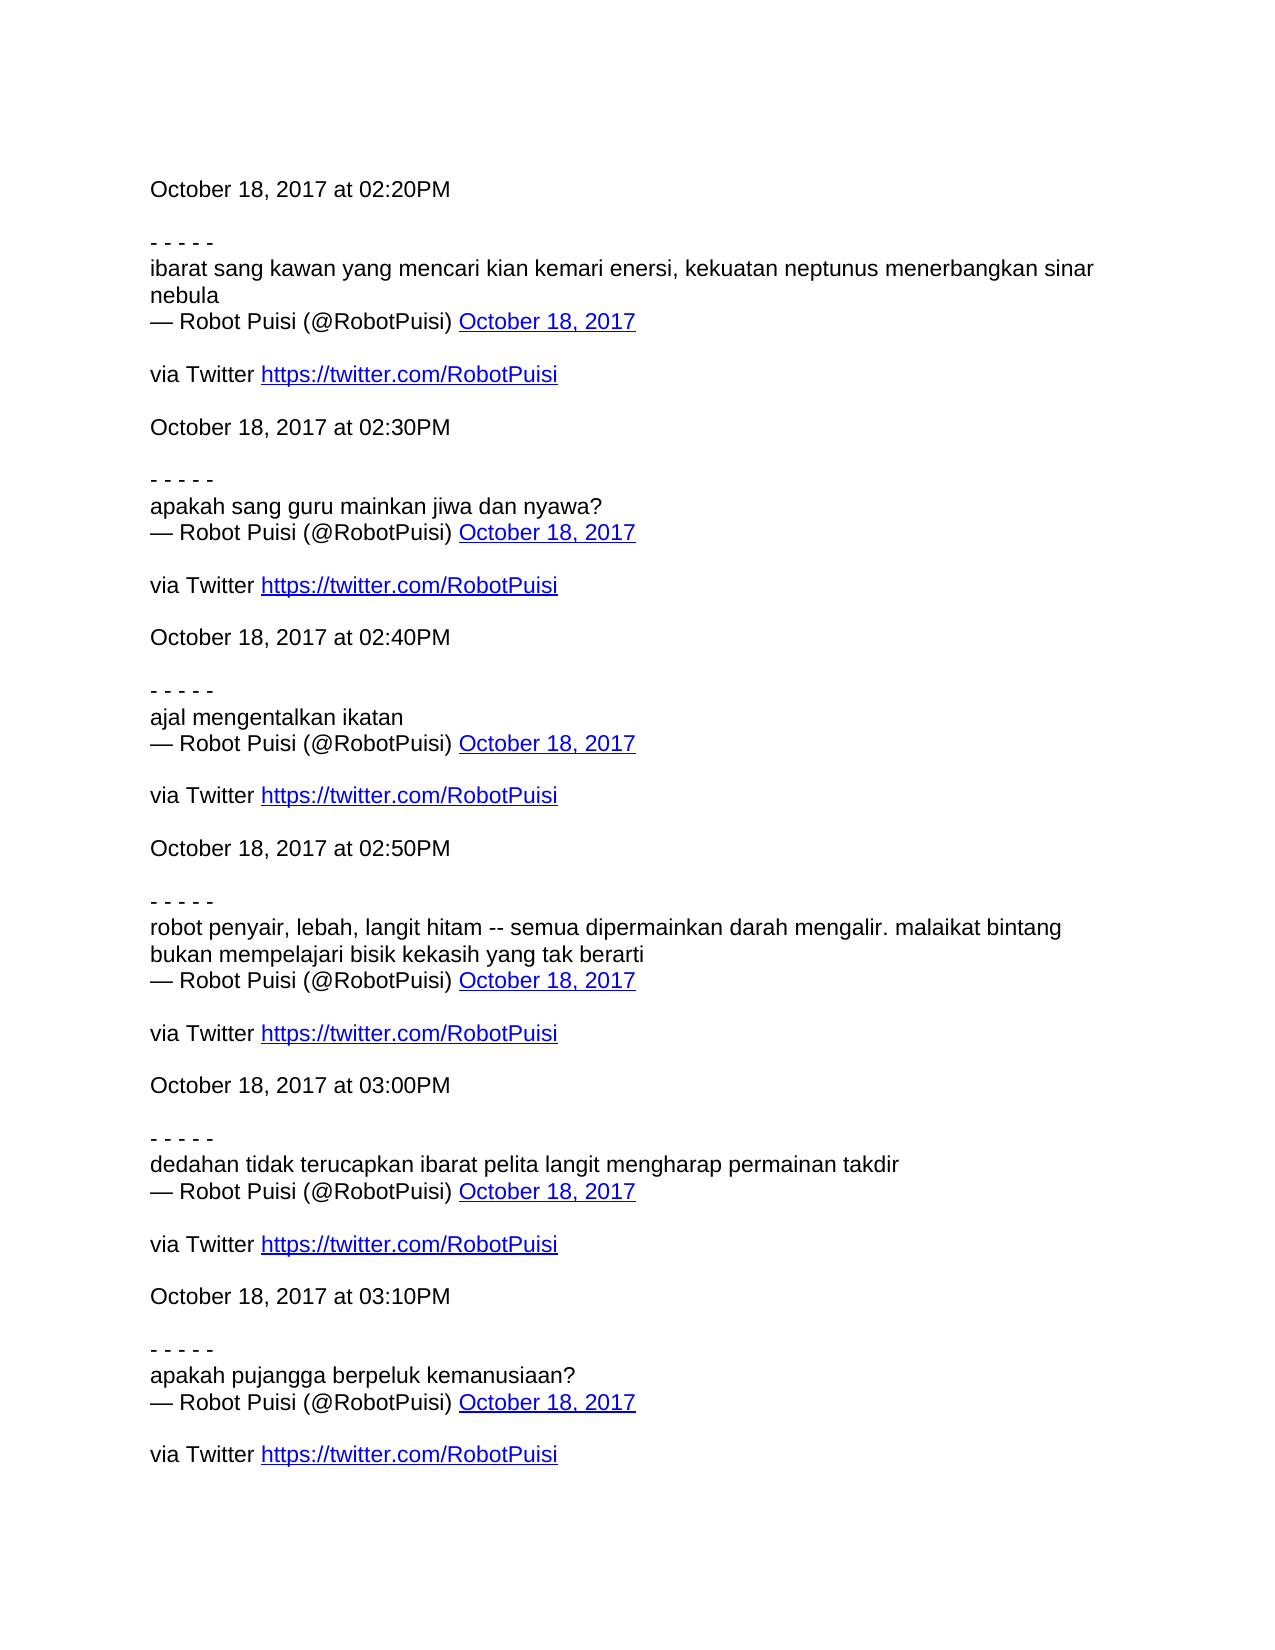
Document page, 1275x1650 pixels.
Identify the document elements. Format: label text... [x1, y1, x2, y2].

text October 18, 2017 at 02:40PM [150, 624, 1125, 651]
text October 18, 2017 at 03:10PM [150, 1283, 1125, 1309]
text October 18, 2017 at 02:20PM [150, 176, 1125, 203]
text via Twitter https://twitter.com/RobotPuisi [150, 1231, 1125, 1257]
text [150, 1441, 1125, 1468]
text - - - - - [150, 1336, 1125, 1362]
text - - - - - [150, 229, 1125, 255]
text October 18, 2017 at 02:30PM [150, 413, 1125, 440]
text - - - - - [150, 466, 1125, 493]
text ajal mengentalkan ikatan [150, 703, 1125, 730]
text - - - - - [150, 677, 1125, 703]
text - - - - - [150, 1125, 1125, 1151]
text robot penyair, lebah, langit hitam -- semua dipermainkan darah mengalir. malaikat bintang bukan mempelajari bisik kekasih yang tak berarti [150, 914, 1125, 967]
text — Robot Puisi (@RobotPuisi) October 18, 2017 [150, 967, 1125, 993]
text apakah pujangga berpeluk kemanusiaan? [150, 1362, 1125, 1389]
text dedahan tidak terucapkan ibarat pelita langit mengharap permainan takdir [150, 1151, 1125, 1178]
text — Robot Puisi (@RobotPuisi) October 18, 2017 [150, 730, 1125, 756]
text via Twitter https://twitter.com/RobotPuisi [150, 782, 1125, 809]
text ibarat sang kawan yang mencari kian kemari enersi, kekuatan neptunus menerbangkan sinar nebula [150, 255, 1125, 308]
text via Twitter https://twitter.com/RobotPuisi [150, 1020, 1125, 1046]
text via Twitter https://twitter.com/RobotPuisi [150, 361, 1125, 387]
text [150, 1389, 1125, 1415]
text October 18, 2017 at 03:00PM [150, 1072, 1125, 1099]
text apakah sang guru mainkan jiwa dan nyawa? [150, 493, 1125, 519]
text — Robot Puisi (@RobotPuisi) October 18, 2017 [150, 519, 1125, 545]
text - - - - - [150, 888, 1125, 914]
text — Robot Puisi (@RobotPuisi) October 18, 2017 [150, 1178, 1125, 1204]
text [150, 308, 1125, 334]
text October 18, 2017 at 02:50PM [150, 835, 1125, 862]
text via Twitter https://twitter.com/RobotPuisi [150, 572, 1125, 598]
